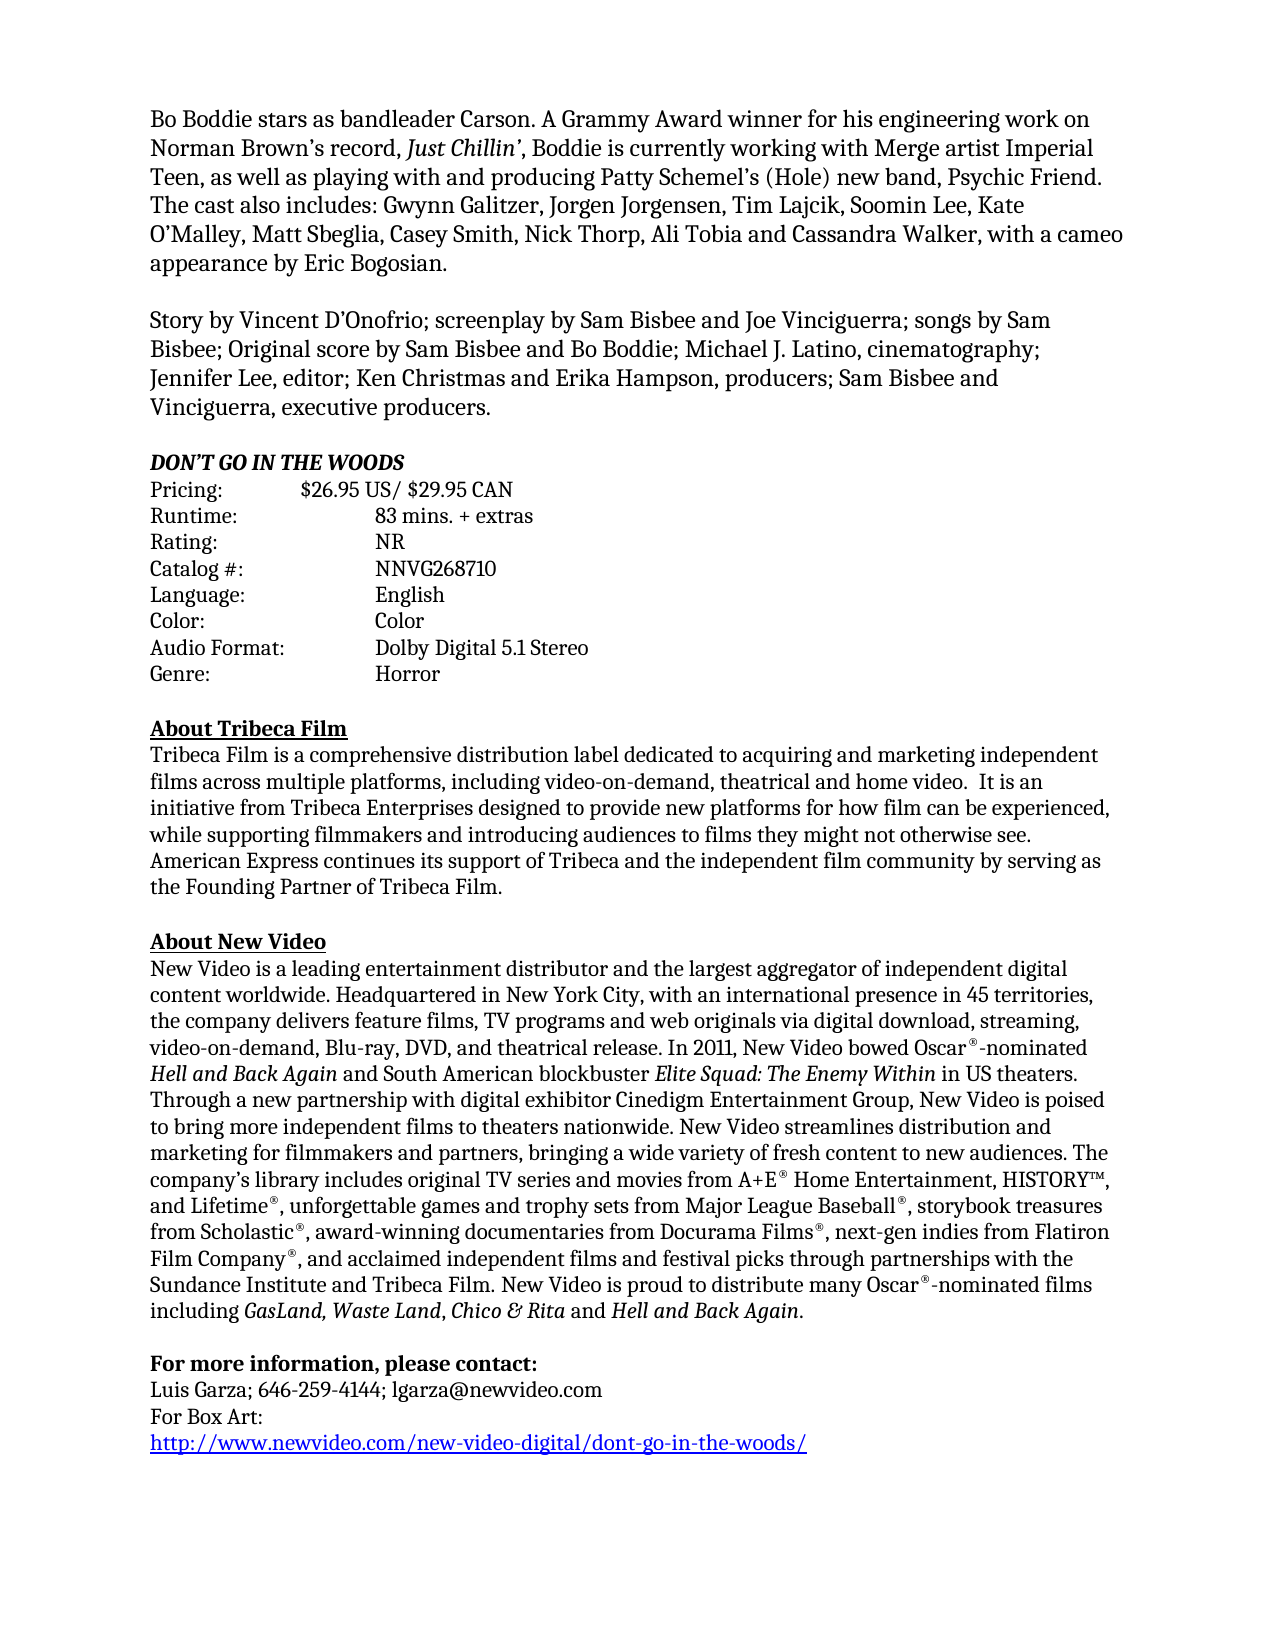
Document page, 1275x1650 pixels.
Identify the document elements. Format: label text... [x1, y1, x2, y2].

text http://www.newvideo.com/new-video-digital/dont-go-in-the-woods/ [150, 1430, 1125, 1456]
text New Video is a leading entertainment distributor and the largest aggregator of independent digital content worldwide. Headquartered in New York City, with an international presence in 45 territories, the company delivers feature films, TV programs and web originals via digital download, streaming, video-on-demand, Blu-ray, DVD, and theatrical release. In 2011, New Video bowed Oscar®-nominated Hell and Back Again and South American blockbuster Elite Squad: The Enemy Within in US theaters. Through a new partnership with digital exhibitor Cinedigm Entertainment Group, New Video is poised to bring more independent films to theaters nationwide. New Video streamlines distribution and marketing for filmmakers and partners, bringing a wide variety of fresh content to new audiences. The company’s library includes original TV series and movies from A+E® Home Entertainment, HISTORY™, and Lifetime®, unforgettable games and trophy sets from Major League Baseball®, storybook treasures from Scholastic®, award-winning documentaries from Docurama Films®, next-gen indies from Flatiron Film Company®, and acclaimed independent films and festival picks through partnerships with the Sundance Institute and Tribeca Film. New Video is proud to distribute many Oscar®-nominated films including GasLand, Waste Land, Chico & Rita and Hell and Back Again. [150, 956, 1125, 1324]
text Catalog #: NNVG268710 [150, 555, 1125, 582]
text About Tribeca Film Tribeca Film is a comprehensive distribution label dedicated to acquiring and marketing independent films across multiple platforms, including video-on-demand, theatrical and home video. It is an initiative from Tribeca Enterprises designed to provide new platforms for how film can be experienced, while supporting filmmakers and introducing audiences to films they might not otherwise see. American Express continues its support of Tribeca and the independent film community by serving as the Founding Partner of Tribeca Film. [150, 716, 1125, 900]
text Rating: NR [150, 529, 1125, 555]
text Pricing: $26.95 US/ $29.95 CAN [150, 476, 1125, 503]
text About New Video [150, 929, 1125, 956]
text For more information, please contact: [150, 1351, 1125, 1377]
text Genre: Horror [150, 661, 1125, 687]
text Color: Color [150, 608, 1125, 634]
text Runtime: 83 mins. + extras [150, 503, 1125, 529]
text Bo Boddie stars as bandleader Carson. A Grammy Award winner for his engineering work on Norman Brown’s record, Just Chillin’, Boddie is currently working with Merge artist Imperial Teen, as well as playing with and producing Patty Schemel’s (Hole) new band, Psychic Friend. The cast also includes: Gwynn Galitzer, Jorgen Jorgensen, Tim Lajcik, Soomin Lee, Kate O’Malley, Matt Sbeglia, Casey Smith, Nick Thorp, Ali Tobia and Cassandra Walker, with a cameo appearance by Eric Bogosian. [150, 105, 1125, 277]
text DON’T GO IN THE WOODS [150, 450, 1125, 476]
text Language: English [150, 582, 1125, 608]
text Luis Garza; 646-259-4144; lgarza@newvideo.com [150, 1377, 1125, 1403]
text Audio Format: Dolby Digital 5.1 Stereo [150, 634, 1125, 661]
text Story by Vincent D’Onofrio; screenplay by Sam Bisbee and Joe Vinciguerra; songs by Sam Bisbee; Original score by Sam Bisbee and Bo Boddie; Michael J. Latino, cinematography; Jennifer Lee, editor; Ken Christmas and Erika Hampson, producers; Sam Bisbee and Vinciguerra, executive producers. [150, 306, 1125, 421]
text For Box Art: [150, 1403, 1125, 1430]
